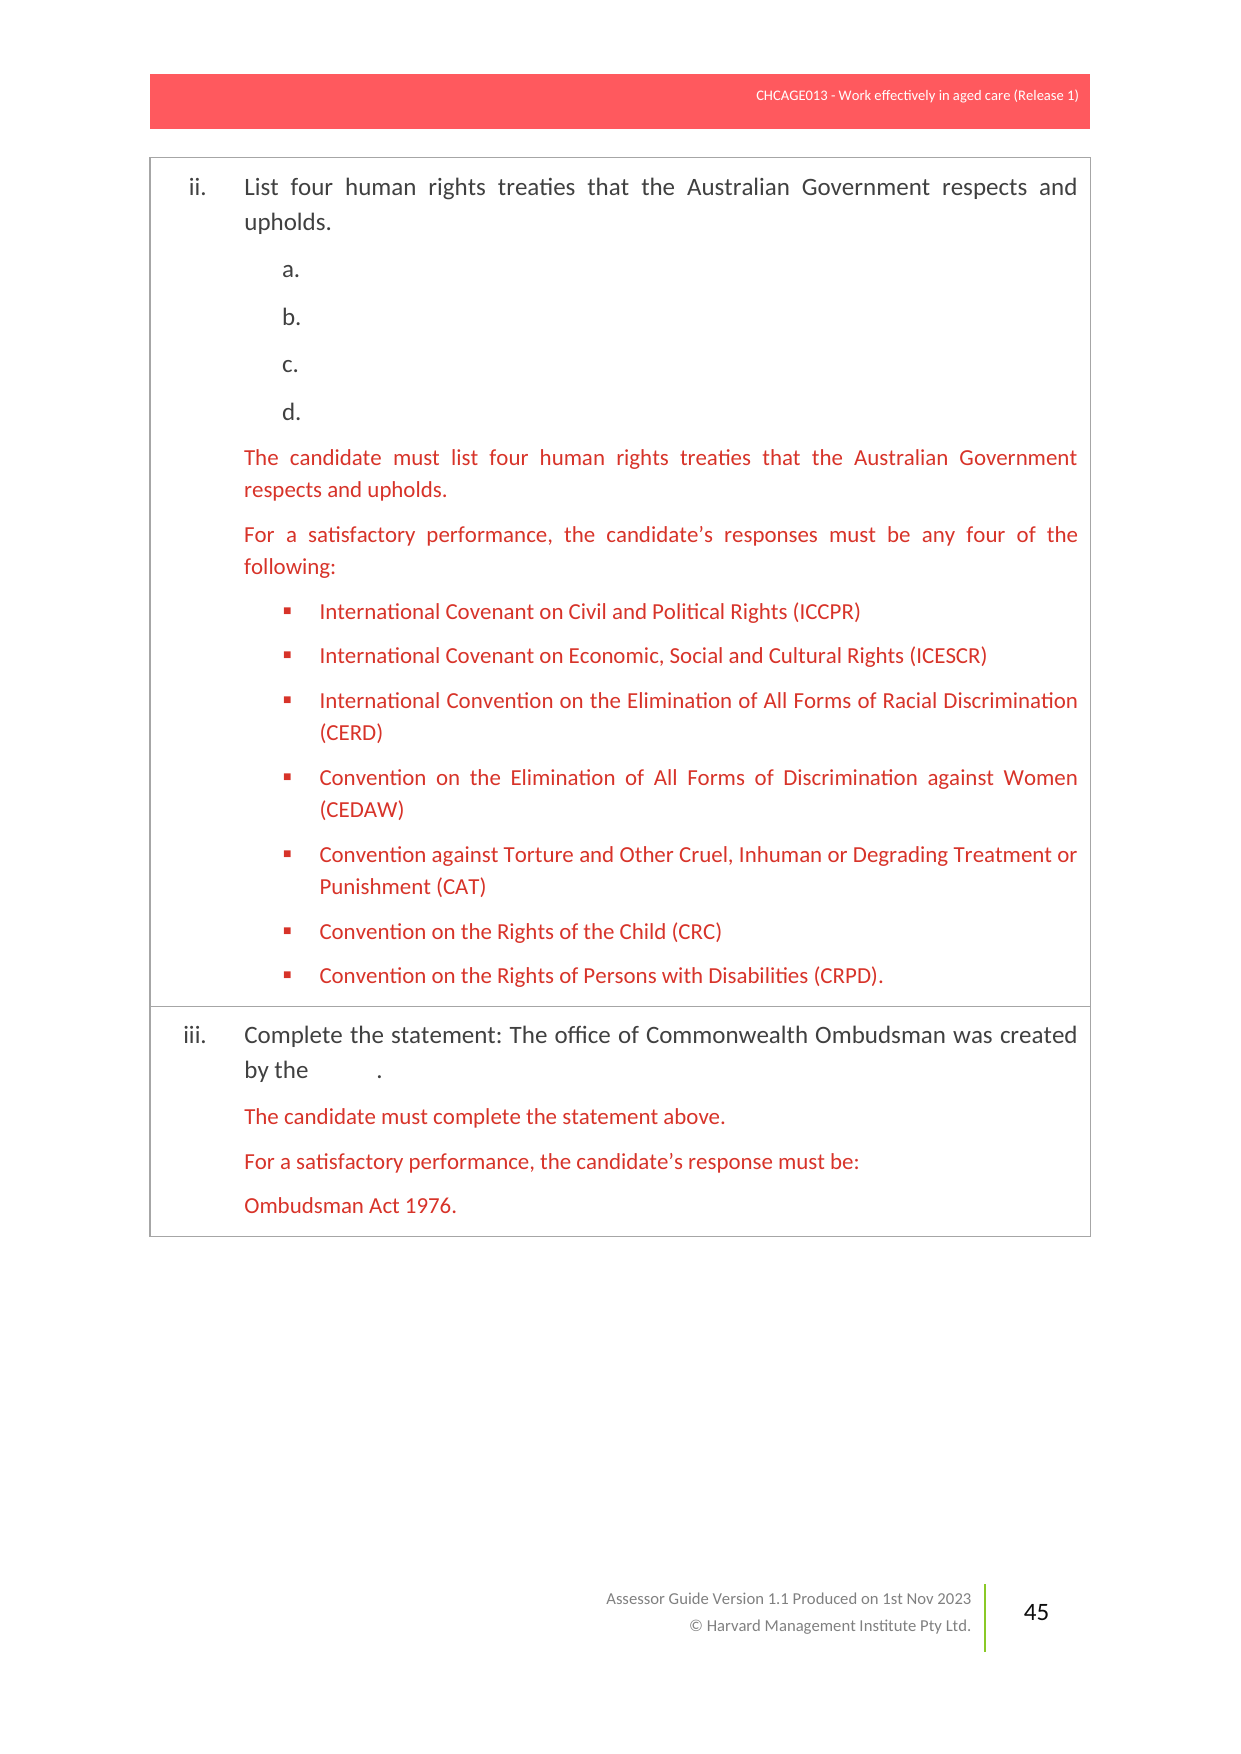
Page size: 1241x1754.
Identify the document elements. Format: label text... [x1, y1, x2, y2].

table_header List four human rights treaties that the Australian Government respects and upholds. The candidate must list four human rights treaties that the Australian Government respects and upholds. For a satisfactory performance, the candidate’s responses must be any four of the following: International Covenant on Civil and Political Rights (ICCPR) International Covenant on Economic, Social and Cultural Rights (ICESCR) International Convention on the Elimination of All Forms of Racial Discrimination (CERD) Convention on the Elimination of All Forms of Discrimination against Women (CEDAW) Convention against Torture and Other Cruel, Inhuman or Degrading Treatment or Punishment (CAT) Convention on the Rights of the Child (CRC) Convention on the Rights of Persons with Disabilities (CRPD). [151, 158, 1090, 1006]
table_cell Complete the statement: The office of Commonwealth Ombudsman was created by the . The candidate must complete the statement above. For a satisfactory performance, the candidate’s response must be: Ombudsman Act 1976. [151, 1007, 1090, 1236]
